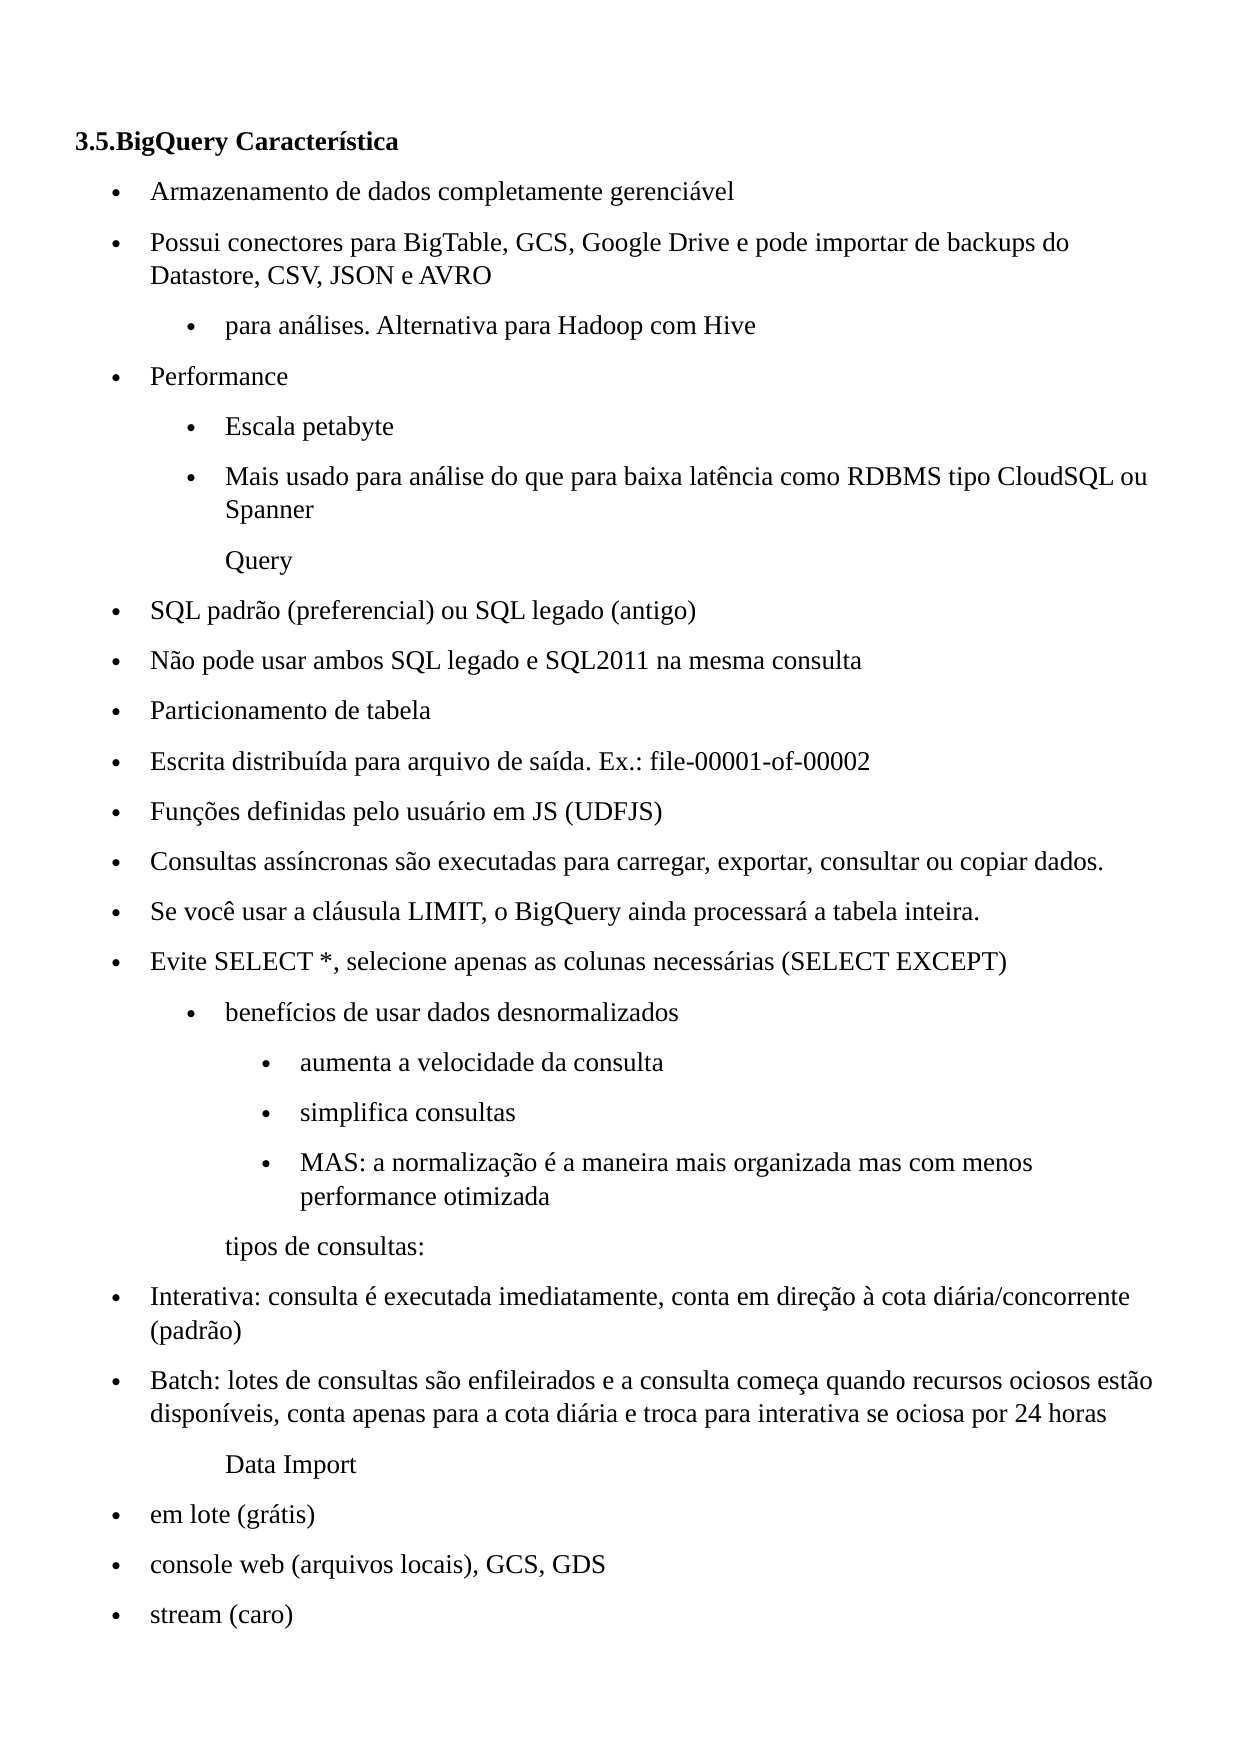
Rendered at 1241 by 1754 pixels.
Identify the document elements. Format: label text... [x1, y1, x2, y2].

list aumenta a velocidade da consulta [262, 1046, 1165, 1077]
list Escrita distribuída para arquivo de saída. Ex.: file-00001-of-00002 [112, 744, 1165, 776]
list em lote (grátis) [112, 1498, 1165, 1529]
list Interativa: consulta é executada imediatamente, conta em direção à cota diária/concorrente (padrão) [112, 1280, 1165, 1345]
list benefícios de usar dados desnormalizados [187, 996, 1165, 1027]
list Armazenamento de dados completamente gerenciável [112, 175, 1165, 207]
list Batch: lotes de consultas são enfileirados e a consulta começa quando recursos ociosos estão disponíveis, conta apenas para a cota diária e troca para interativa se ociosa por 24 horas [112, 1364, 1165, 1429]
text 3.5.BigQuery Característica [75, 125, 1165, 156]
list para análises. Alternativa para Hadoop com Hive [187, 309, 1165, 341]
list console web (arquivos locais), GCS, GDS [112, 1548, 1165, 1579]
list SQL padrão (preferencial) ou SQL legado (antigo) [112, 594, 1165, 625]
list Se você usar a cláusula LIMIT, o BigQuery ainda processará a tabela inteira. [112, 895, 1165, 926]
list Possui conectores para BigTable, GCS, Google Drive e pode importar de backups do Datastore, CSV, JSON e AVRO [112, 226, 1165, 290]
text Query [225, 544, 1165, 575]
list simplifica consultas [262, 1096, 1165, 1127]
list Não pode usar ambos SQL legado e SQL2011 na mesma consulta [112, 644, 1165, 675]
text Data Import [225, 1448, 1165, 1479]
list stream (caro) [112, 1598, 1165, 1629]
list Escala petabyte [187, 410, 1165, 441]
list Particionamento de tabela [112, 694, 1165, 726]
list Evite SELECT *, selecione apenas as colunas necessárias (SELECT EXCEPT) [112, 945, 1165, 977]
list Consultas assíncronas são executadas para carregar, exportar, consultar ou copiar dados. [112, 845, 1165, 876]
list MAS: a normalização é a maneira mais organizada mas com menos performance otimizada [262, 1146, 1165, 1211]
text tipos de consultas: [225, 1230, 1165, 1261]
list Funções definidas pelo usuário em JS (UDFJS) [112, 795, 1165, 826]
list Mais usado para análise do que para baixa latência como RDBMS tipo CloudSQL ou Spanner [187, 460, 1165, 525]
list Performance [112, 359, 1165, 391]
